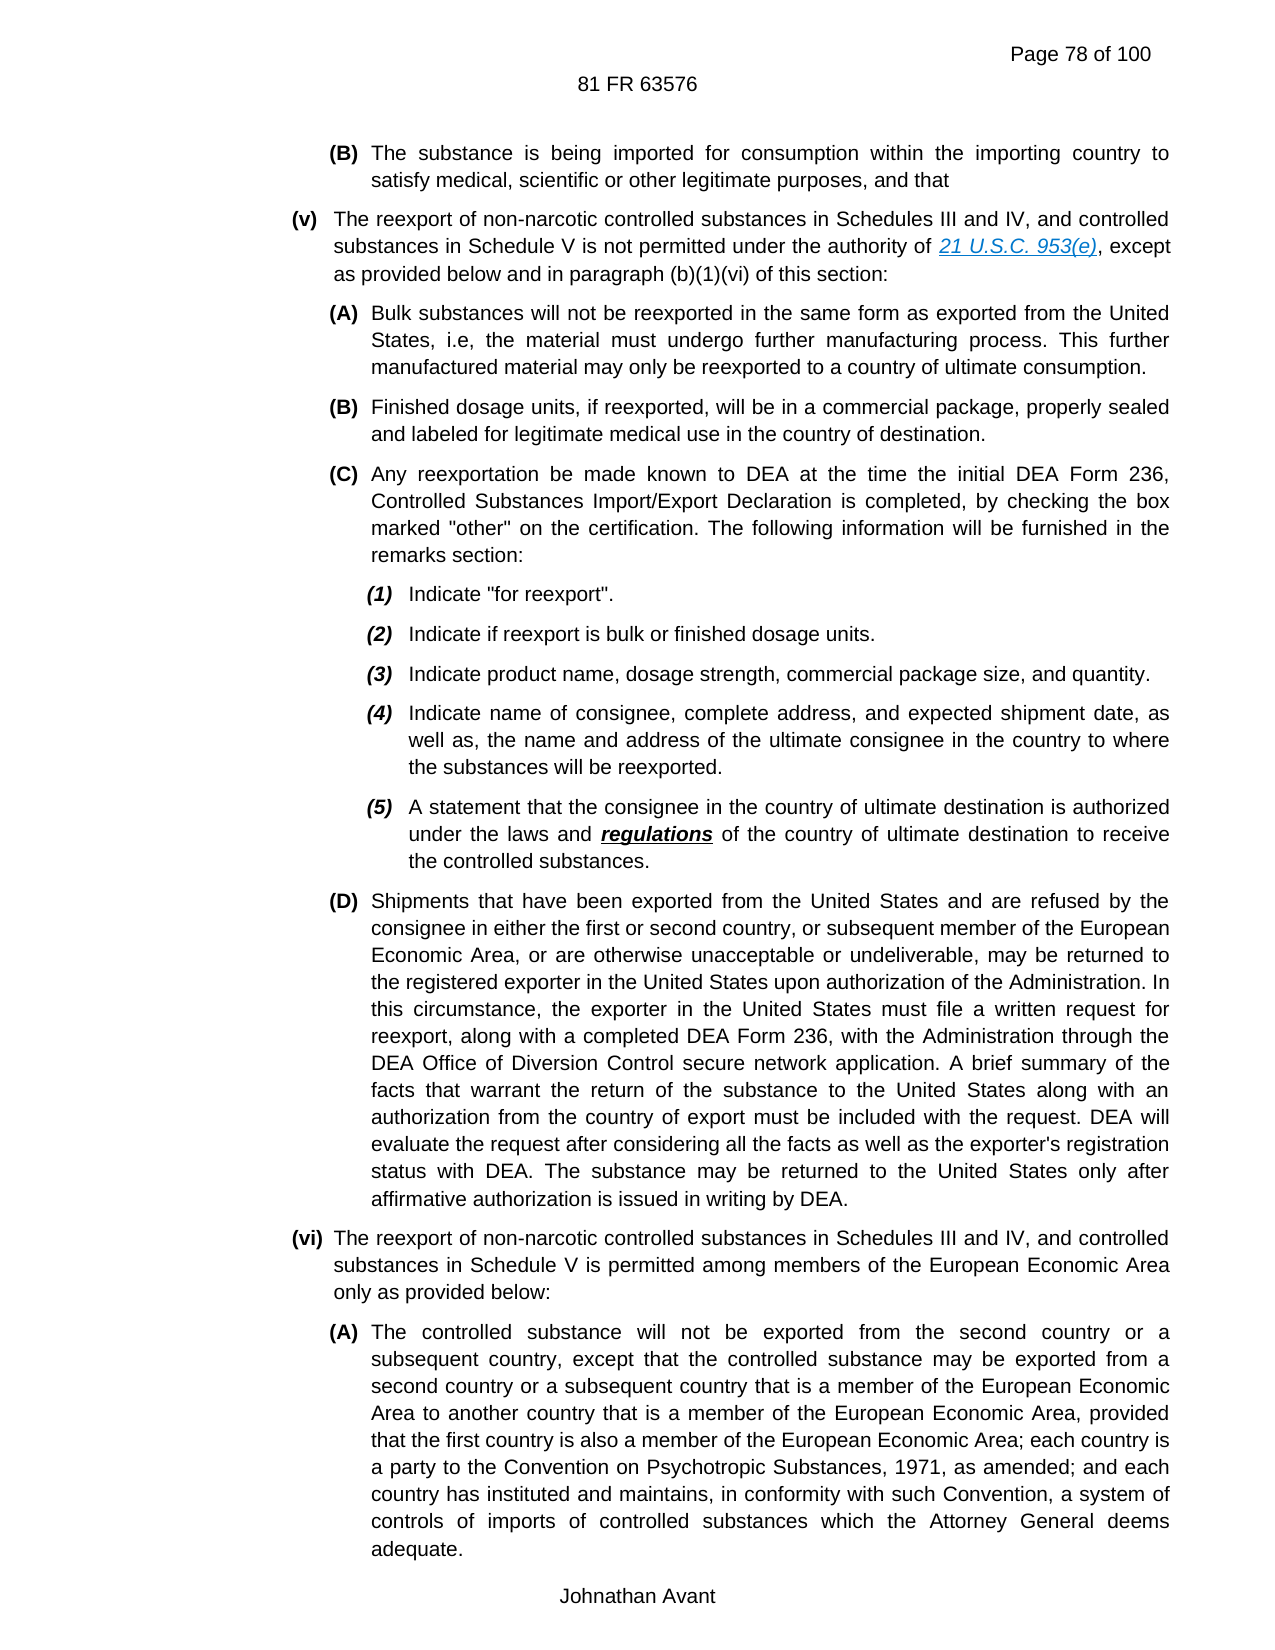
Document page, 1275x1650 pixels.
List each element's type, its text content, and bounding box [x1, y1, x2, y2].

list The substance is being imported for consumption within the importing country to satisfy medical, scientific or other legitimate purposes, and that [329, 137, 1171, 192]
list The reexport of non-narcotic controlled substances in Schedules III and IV, and controlled substances in Schedule V is not permitted under the authority of 21 U.S.C. 953(e), except as provided below and in paragraph (b)(1)(vi) of this section: [292, 204, 1171, 285]
list The reexport of non-narcotic controlled substances in Schedules III and IV, and controlled substances in Schedule V is permitted among members of the European Economic Area only as provided below: [292, 1223, 1171, 1304]
list The controlled substance will not be exported from the second country or a subsequent country, except that the controlled substance may be exported from a second country or a subsequent country that is a member of the European Economic Area to another country that is a member of the European Economic Area, provided that the first country is also a member of the European Economic Area; each country is a party to the Convention on Psychotropic Substances, 1971, as amended; and each country has instituted and maintains, in conformity with such Convention, a system of controls of imports of controlled substances which the Attorney General deems adequate. [329, 1317, 1171, 1560]
list Indicate if reexport is bulk or finished dosage units. [367, 619, 1171, 646]
list A statement that the consignee in the country of ultimate destination is authorized under the laws and regulations of the country of ultimate destination to receive the controlled substances. [367, 792, 1171, 873]
list Indicate name of consignee, complete address, and expected shipment date, as well as, the name and address of the ultimate consignee in the country to where the substances will be reexported. [367, 698, 1171, 779]
list Any reexportation be made known to DEA at the time the initial DEA Form 236, Controlled Substances Import/Export Declaration is completed, by checking the box marked "other" on the certification. The following information will be furnished in the remarks section: [329, 458, 1171, 567]
list Bulk substances will not be reexported in the same form as exported from the United States, i.e, the material must undergo further manufacturing process. This further manufactured material may only be reexported to a country of ultimate consumption. [329, 298, 1171, 379]
list Indicate product name, dosage strength, commercial package size, and quantity. [367, 658, 1171, 685]
list Indicate "for reexport". [367, 579, 1171, 606]
list Shipments that have been exported from the United States and are refused by the consignee in either the first or second country, or subsequent member of the European Economic Area, or are otherwise unacceptable or undeliverable, may be returned to the registered exporter in the United States upon authorization of the Administration. In this circumstance, the exporter in the United States must file a written request for reexport, along with a completed DEA Form 236, with the Administration through the DEA Office of Diversion Control secure network application. A brief summary of the facts that warrant the return of the substance to the United States along with an authorization from the country of export must be included with the request. DEA will evaluate the request after considering all the facts as well as the exporter's registration status with DEA. The substance may be returned to the United States only after affirmative authorization is issued in writing by DEA. [329, 885, 1171, 1210]
list Finished dosage units, if reexported, will be in a commercial package, properly sealed and labeled for legitimate medical use in the country of destination. [329, 392, 1171, 446]
